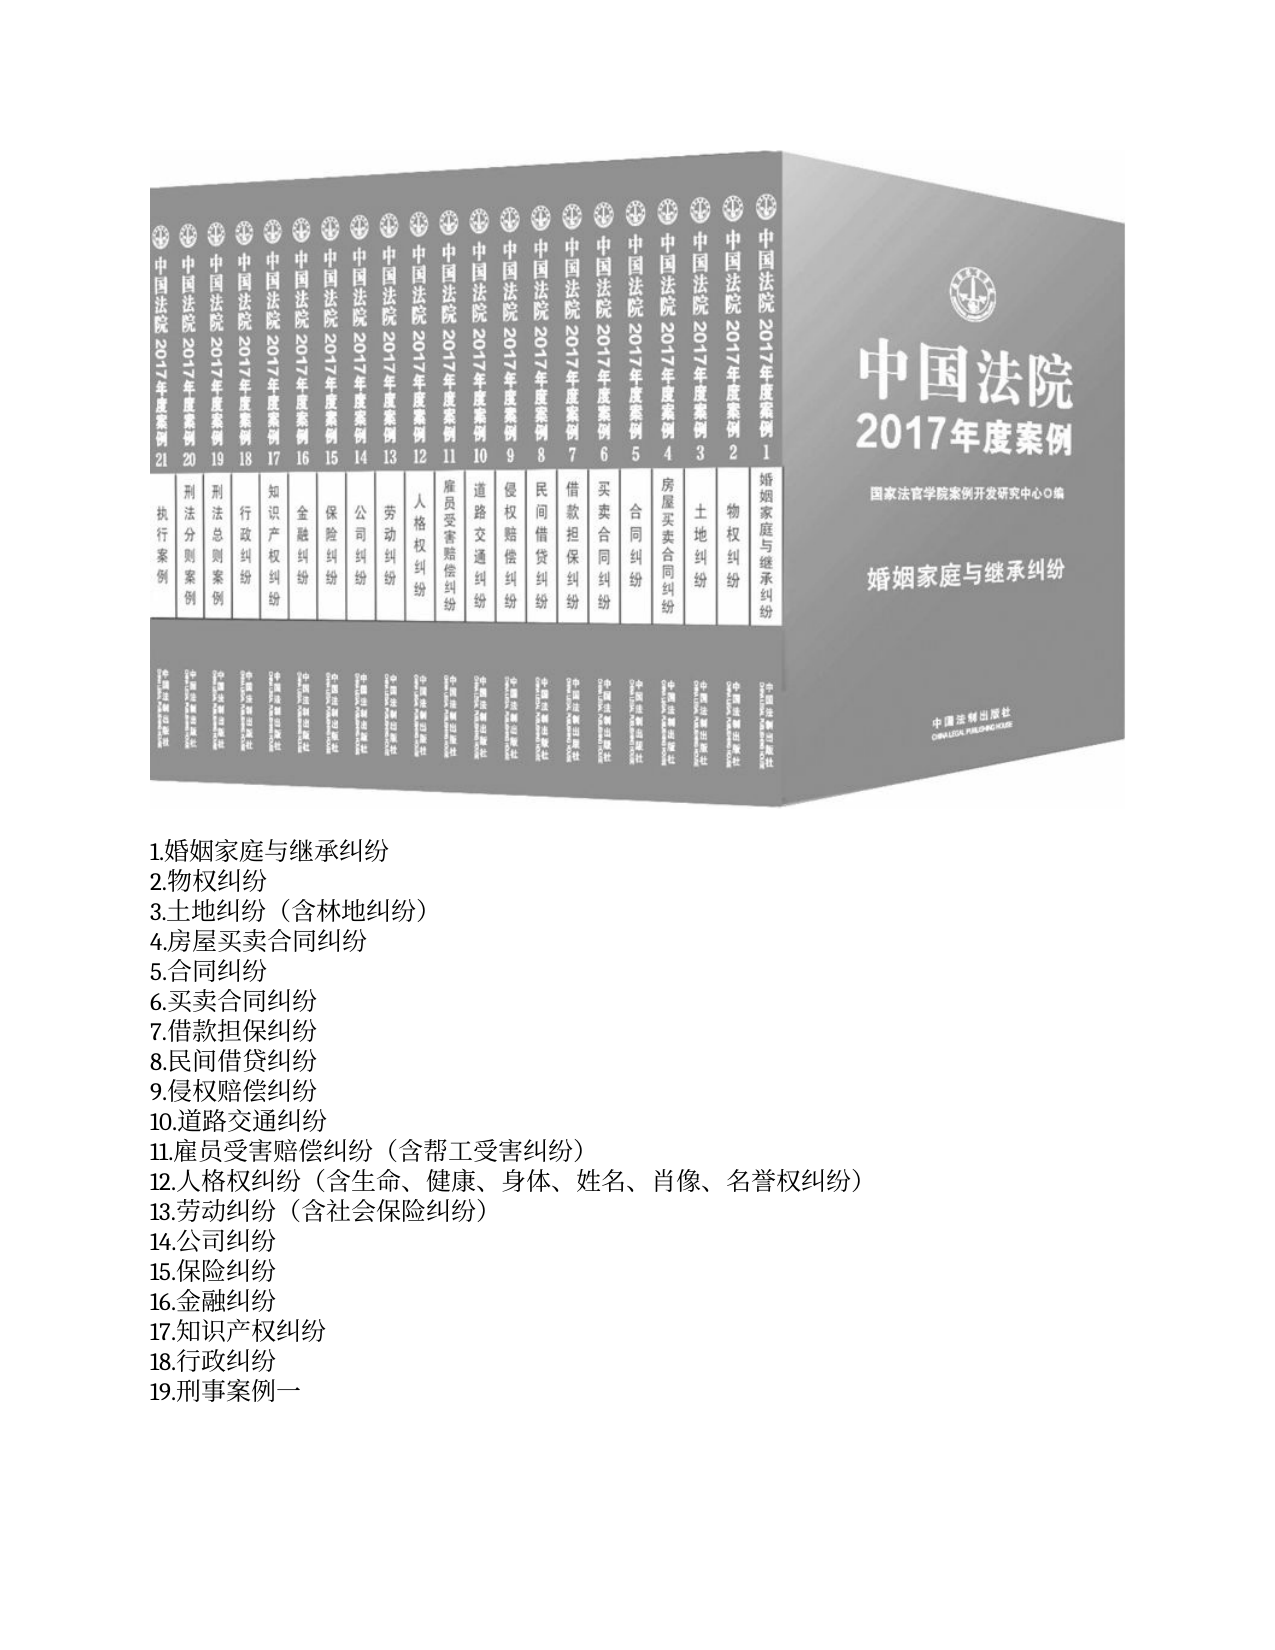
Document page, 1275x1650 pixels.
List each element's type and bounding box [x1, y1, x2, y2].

picture [150, 150, 1125, 809]
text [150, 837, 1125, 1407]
